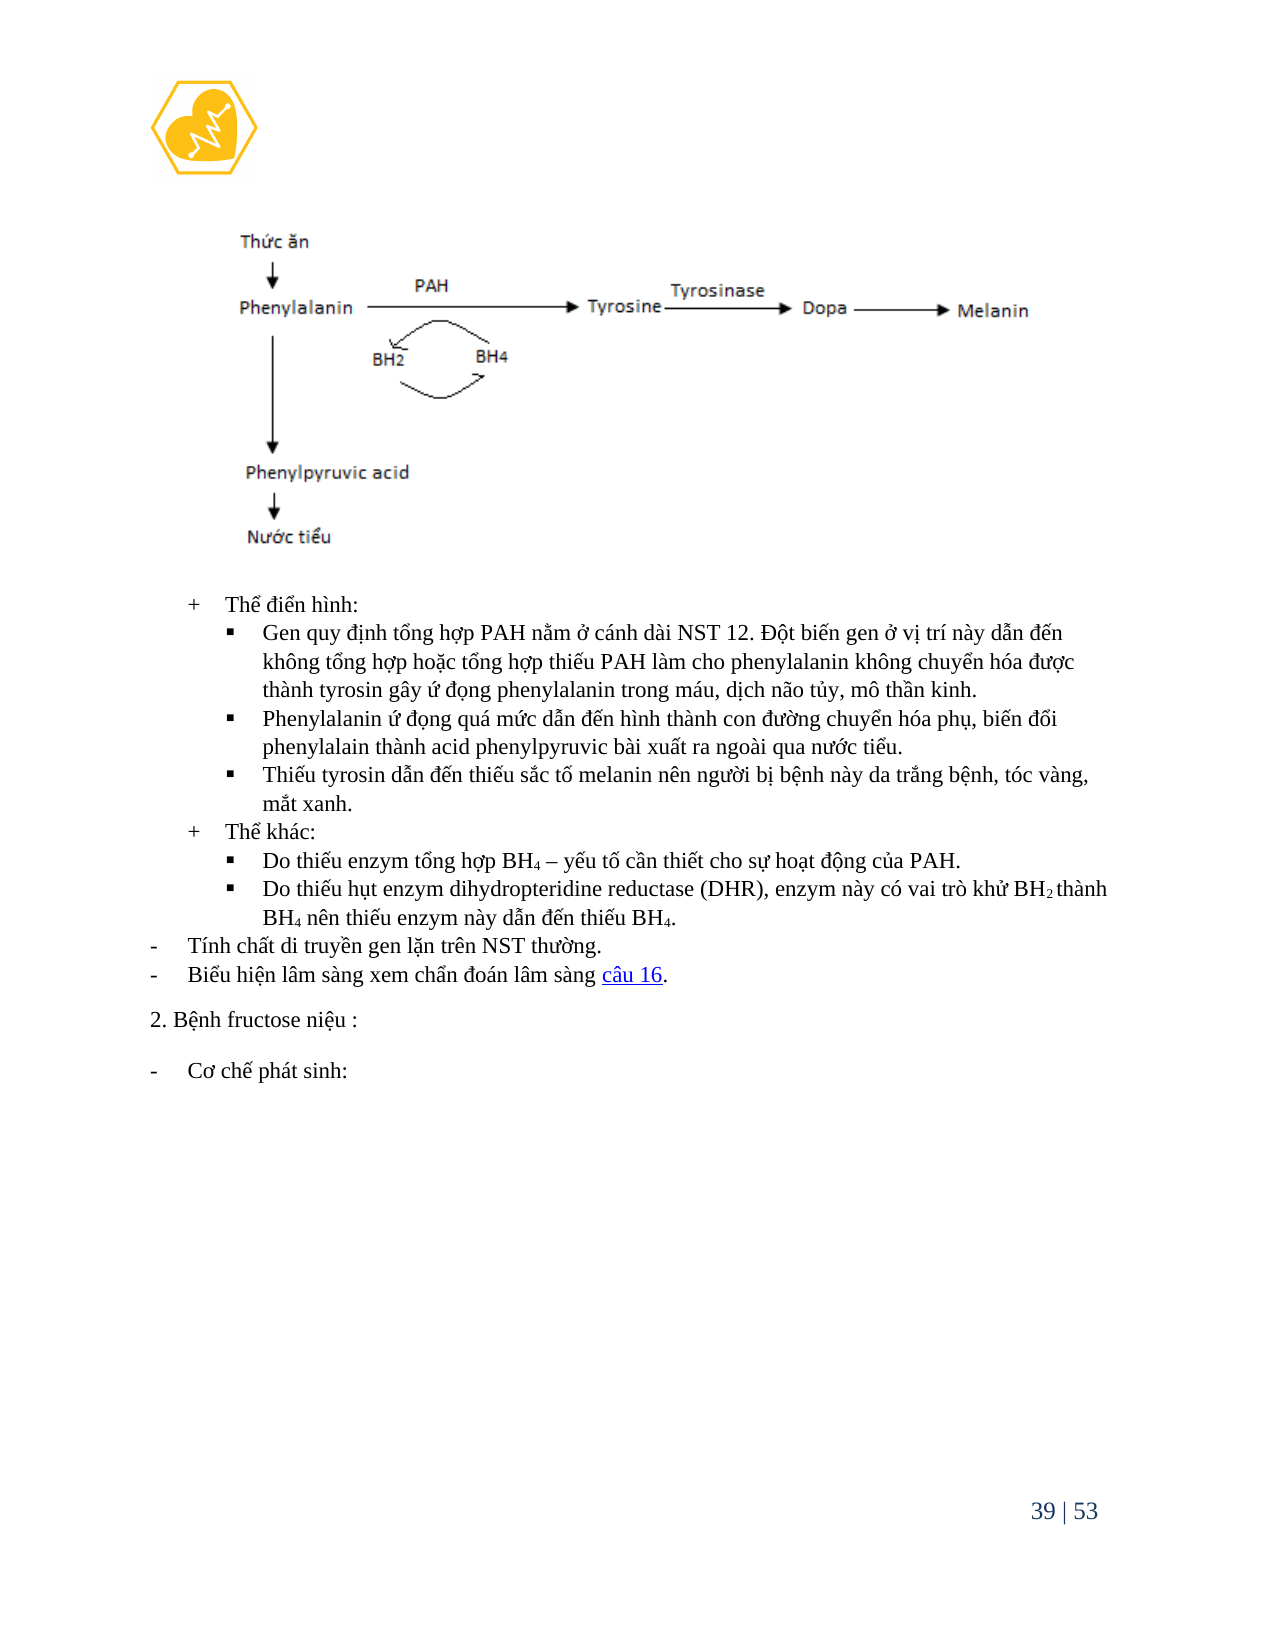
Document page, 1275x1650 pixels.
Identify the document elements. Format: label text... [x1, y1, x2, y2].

list Gen quy định tổng hợp PAH nằm ở cánh dài NST 12. Đột biến gen ở vị trí này dẫn đến không tổng hợp hoặc tổng hợp thiếu PAH làm cho phenylalanin không chuyển hóa được thành tyrosin gây ứ đọng phenylalanin trong máu, dịch não tủy, mô thần kinh. [225, 619, 1125, 703]
list Tính chất di truyền gen lặn trên NST thường. [150, 932, 1125, 958]
picture [150, 73, 258, 182]
list Do thiếu hụt enzym dihydropteridine reductase (DHR), enzym này có vai trò khử BH2 thành BH4 nên thiếu enzym này dẫn đến thiếu BH4. [225, 875, 1125, 930]
list Thể điển hình: [187, 591, 1125, 617]
list Do thiếu enzym tổng hợp BH4 – yếu tố cần thiết cho sự hoạt động của PAH. [225, 847, 1125, 873]
list Phenylalanin ứ đọng quá mức dẫn đến hình thành con đường chuyển hóa phụ, biến đổi phenylalain thành acid phenylpyruvic bài xuất ra ngoài qua nước tiểu. [225, 705, 1125, 759]
text 2. Bệnh fructose niệu : [150, 1006, 1125, 1032]
list Thiếu tyrosin dẫn đến thiếu sắc tố melanin nên người bị bệnh này da trắng bệnh, tóc vàng, mắt xanh. [225, 762, 1125, 816]
list Cơ chế phát sinh: [150, 1057, 1125, 1083]
list Biểu hiện lâm sàng xem chẩn đoán lâm sàng câu 16. [150, 961, 1125, 987]
list Thể khác: [187, 818, 1125, 845]
picture [219, 210, 1056, 567]
